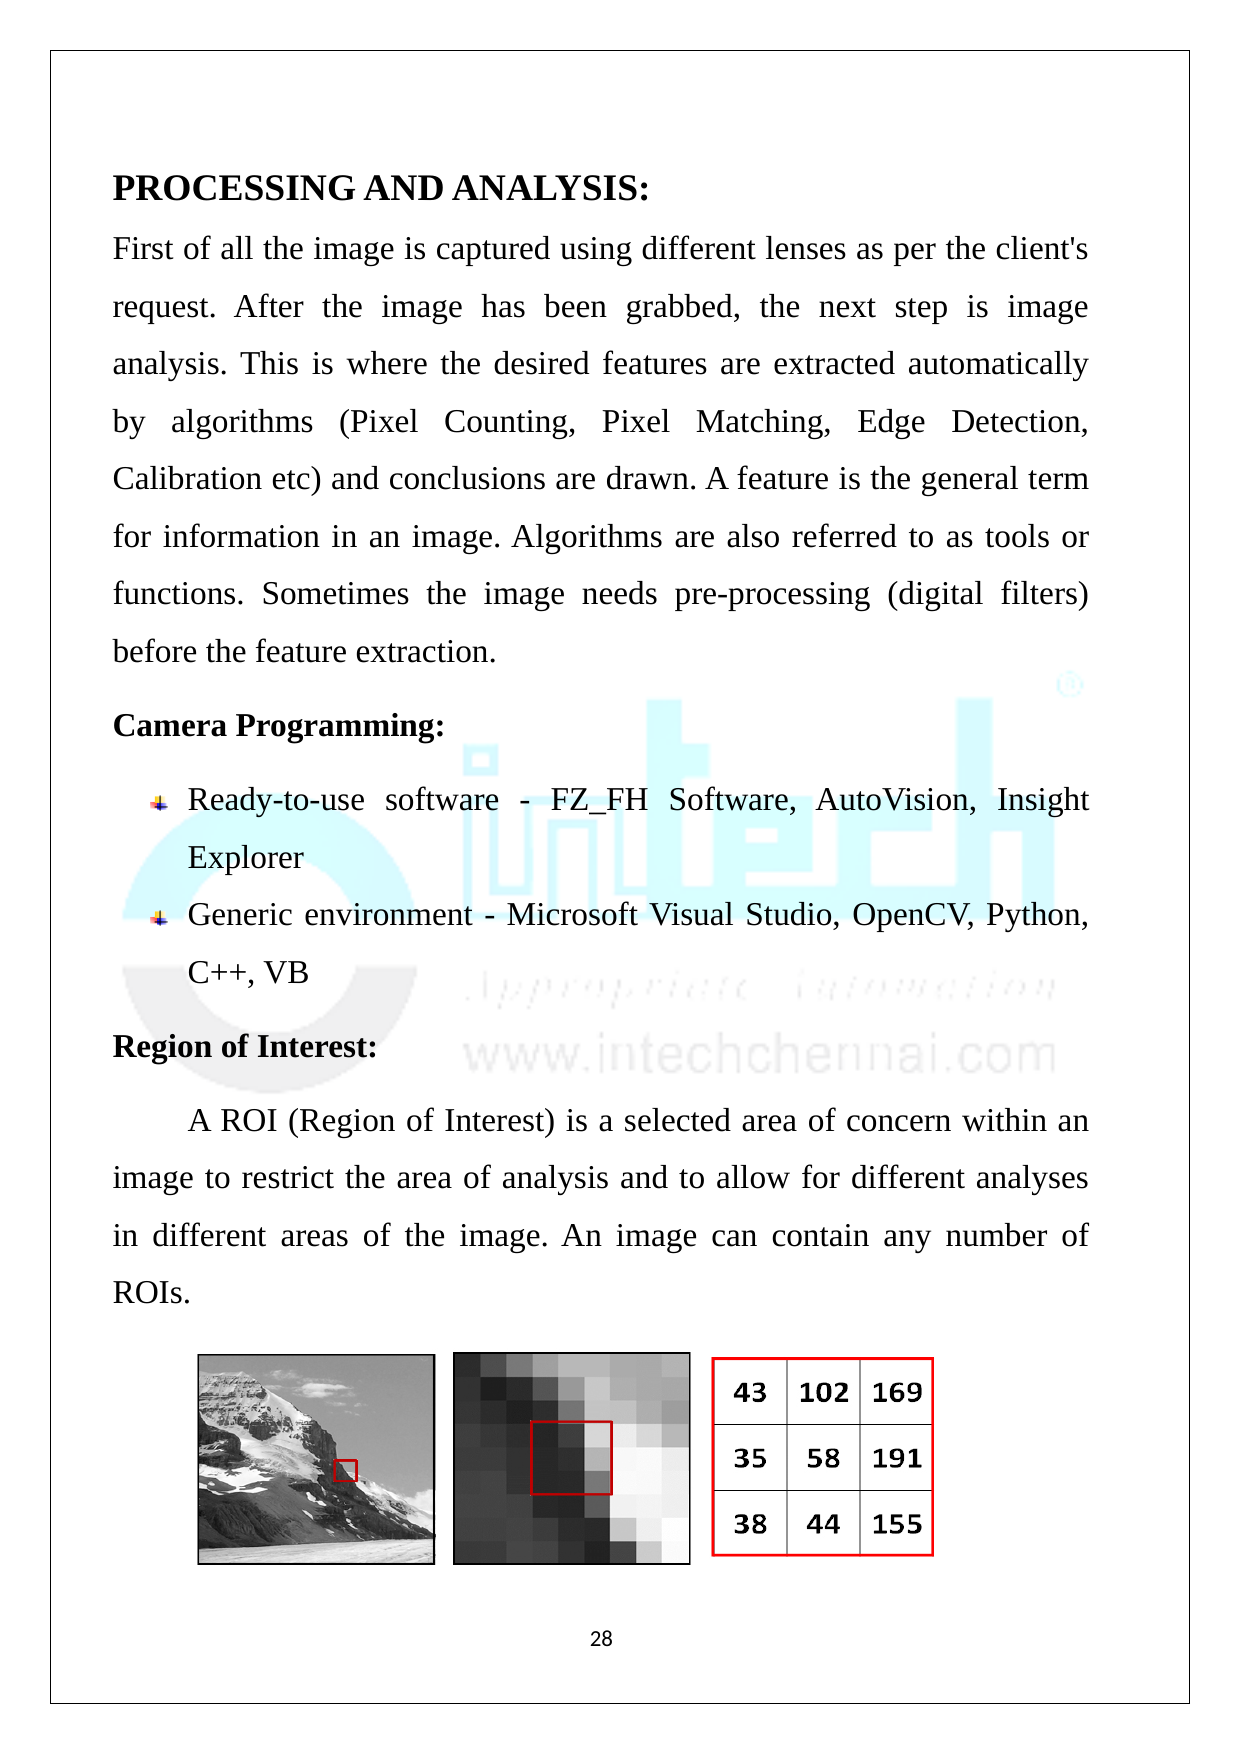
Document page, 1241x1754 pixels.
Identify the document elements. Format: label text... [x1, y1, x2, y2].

list Generic environment - Microsoft Visual Studio, OpenCV, Python, C++, VB [150, 894, 1090, 990]
text First of all the image is captured using different lenses as per the client's request. After the image has been grabbed, the next step is image analysis. This is where the desired features are extracted automatically by algorithms (Pixel Counting, Pixel Matching, Edge Detection, Calibration etc) and conclusions are drawn. A feature is the general term for information in an image. Algorithms are also referred to as tools or functions. Sometimes the image needs pre-processing (digital filters) before the feature extraction. [112, 229, 1090, 669]
text Region of Interest: [112, 1026, 1090, 1064]
text PROCESSING AND ANALYSIS: [112, 165, 1090, 208]
list Ready-to-use software - FZ_FH Software, AutoVision, Insight Explorer [150, 779, 1090, 875]
picture [150, 794, 168, 811]
text Camera Programming: [112, 705, 1090, 744]
picture [150, 909, 168, 926]
text A ROI (Region of Interest) is a selected area of concern within an image to restrict the area of analysis and to allow for different analyses in different areas of the image. An image can contain any number of ROIs. [112, 1100, 1090, 1311]
picture [187, 1347, 942, 1571]
